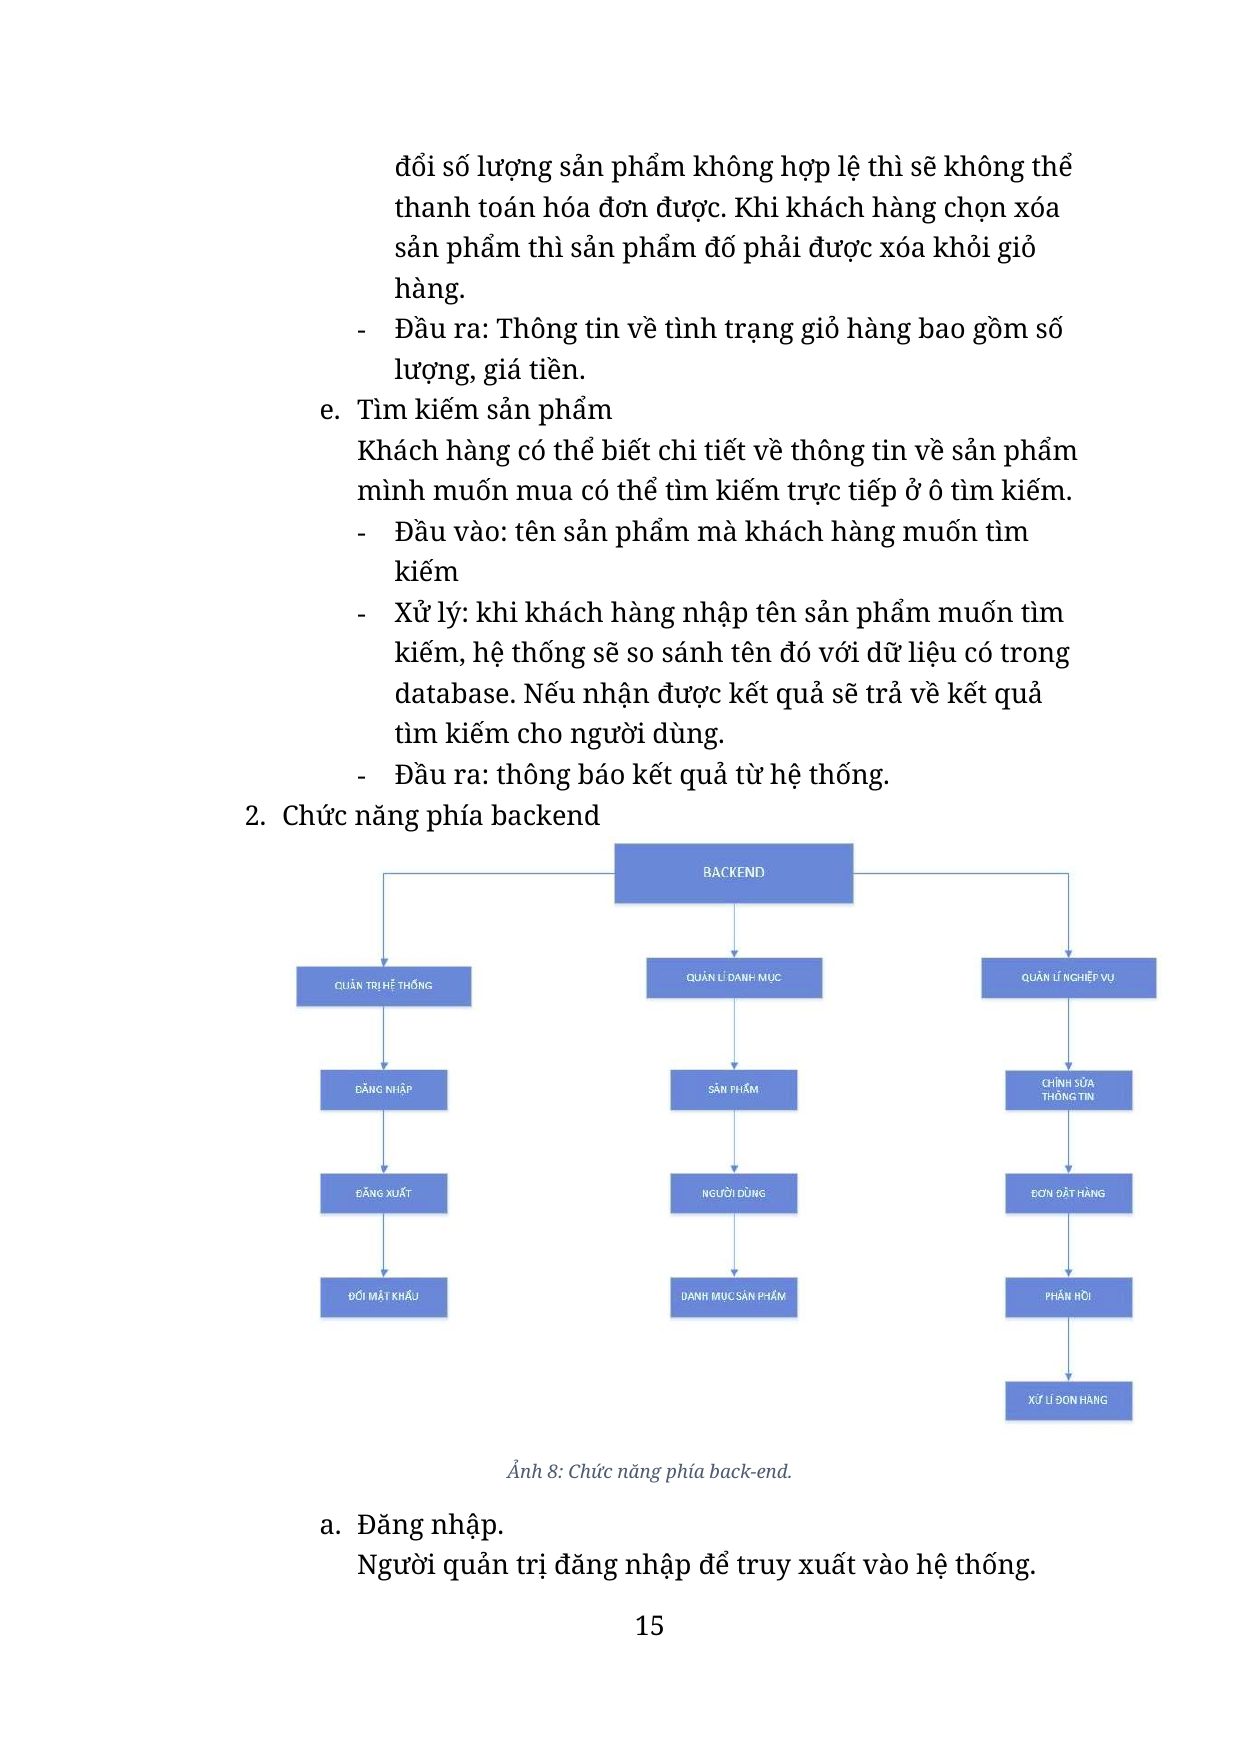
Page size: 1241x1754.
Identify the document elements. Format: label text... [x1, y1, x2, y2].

text Ảnh 8: Chức năng phía back-end. [207, 1459, 1092, 1484]
picture [281, 836, 1168, 1435]
list Đầu vào: tên sản phẩm mà khách hàng muốn tìm kiếm [357, 512, 1092, 590]
list Xử lý: khi khách hàng nhập tên sản phẩm muốn tìm kiếm, hệ thống sẽ so sánh tên đó với dữ liệu có trong database. Nếu nhận được kết quả sẽ trả về kết quả tìm kiếm cho người dùng. [357, 593, 1092, 752]
list Người quản trị đăng nhập để truy xuất vào hệ thống. [357, 1546, 1092, 1583]
list Đầu ra: thông báo kết quả từ hệ thống. [357, 756, 1092, 792]
list Khách hàng có thể biết chi tiết về thông tin về sản phẩm mình muốn mua có thể tìm kiếm trực tiếp ở ô tìm kiếm. [357, 431, 1092, 509]
list Đầu ra: Thông tin về tình trạng giỏ hàng bao gồm số lượng, giá tiền. [357, 310, 1092, 387]
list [357, 148, 1092, 306]
list Đăng nhập. [319, 1505, 1092, 1542]
list Tìm kiếm sản phẩm [319, 391, 1092, 428]
list Chức năng phía backend [244, 796, 1092, 833]
